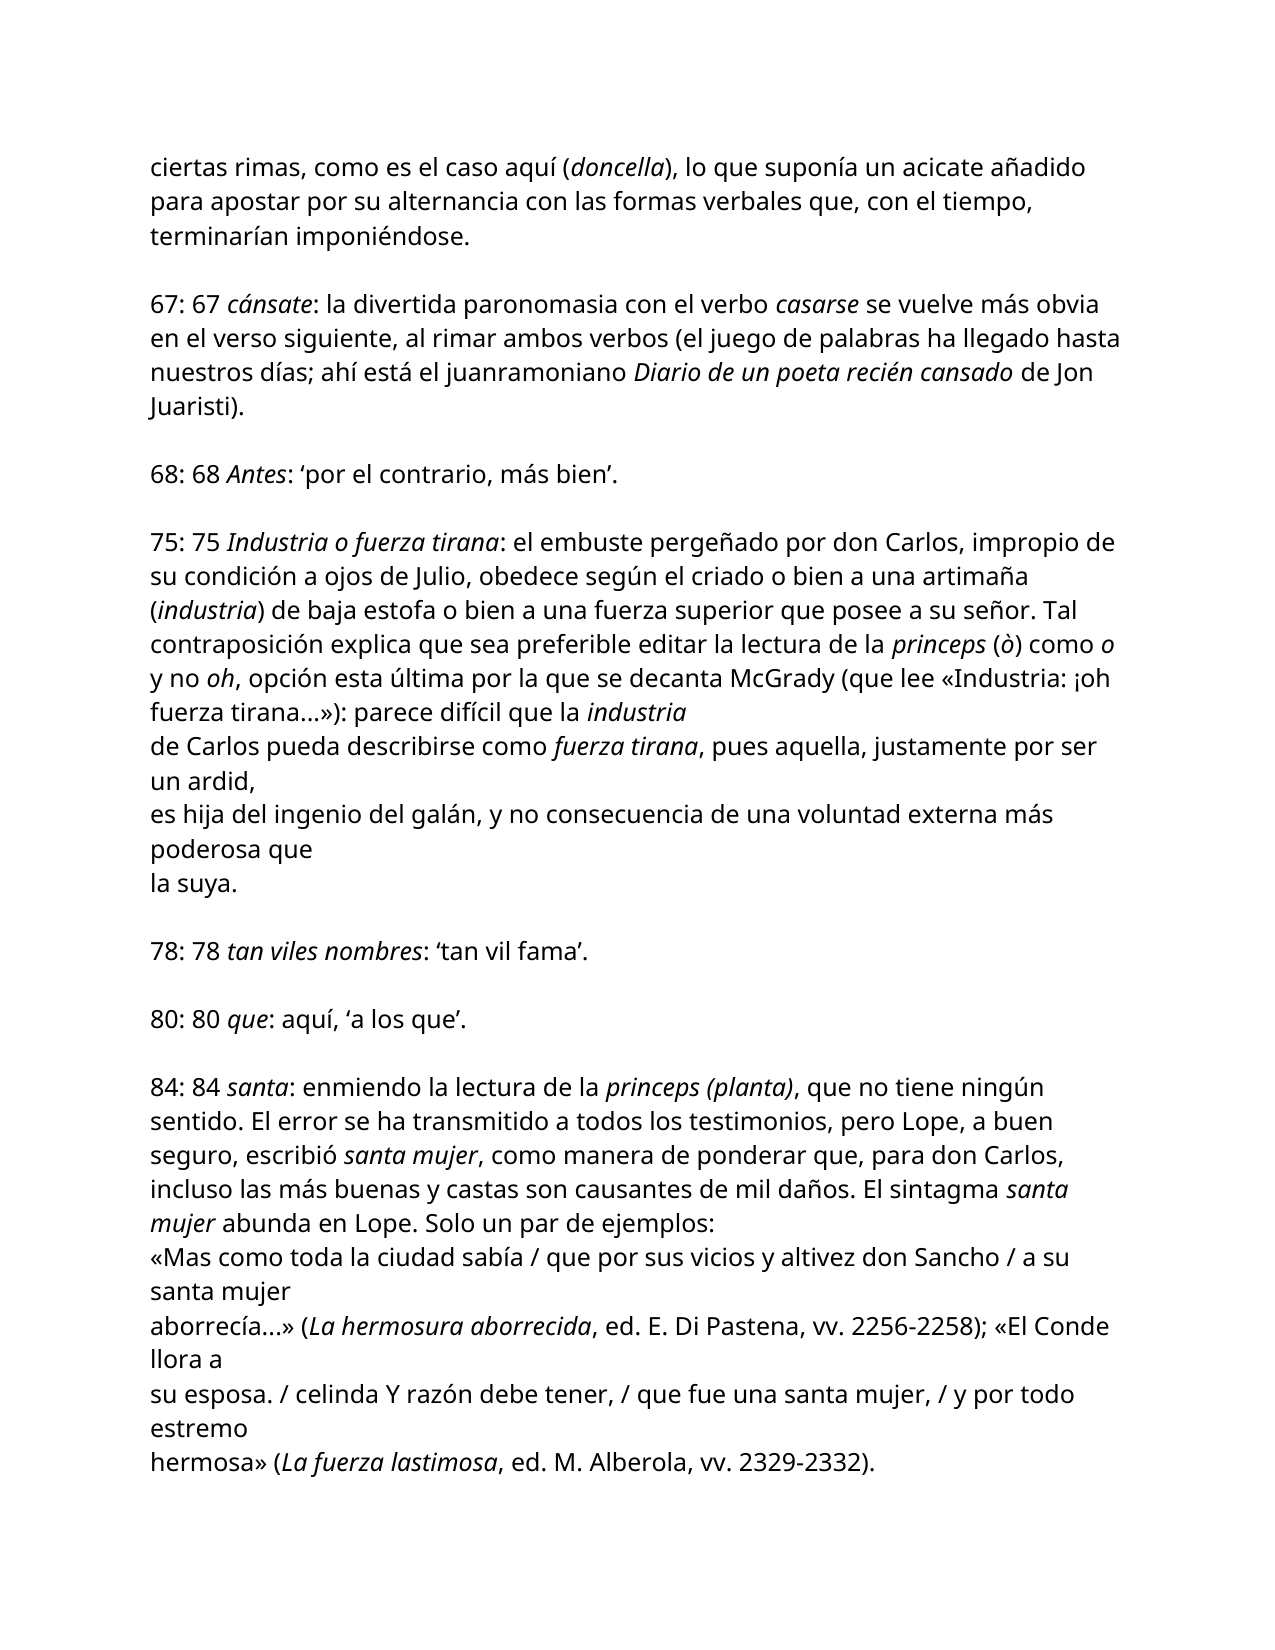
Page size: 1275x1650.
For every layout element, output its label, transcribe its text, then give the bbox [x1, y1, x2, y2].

text 75: 75 Industria o fuerza tirana: el embuste pergeñado por don Carlos, impropio de su condición a ojos de Julio, obedece según el criado o bien a una artimaña (industria) de baja estofa o bien a una fuerza superior que posee a su señor. Tal contraposición explica que sea preferible editar la lectura de la princeps (ò) como o y no oh, opción esta última por la que se decanta McGrady (que lee «Industria: ¡oh fuerza tirana...»): parece difícil que la industria [150, 525, 1125, 729]
text aborrecía...» (La hermosura aborrecida, ed. E. Di Pastena, vv. 2256-2258); «El Conde llora a [150, 1308, 1125, 1376]
text es hija del ingenio del galán, y no consecuencia de una voluntad externa más poderosa que [150, 797, 1125, 865]
text de Carlos pueda describirse como fuerza tirana, pues aquella, justamente por ser un ardid, [150, 729, 1125, 797]
text ciertas rimas, como es el caso aquí (doncella), lo que suponía un acicate añadido para apostar por su alternancia con las formas verbales que, con el tiempo, terminarían imponiéndose. [150, 150, 1125, 252]
text 84: 84 santa: enmiendo la lectura de la princeps (planta), que no tiene ningún sentido. El error se ha transmitido a todos los testimonios, pero Lope, a buen seguro, escribió santa mujer, como manera de ponderar que, para don Carlos, incluso las más buenas y castas son causantes de mil daños. El sintagma santa mujer abunda en Lope. Solo un par de ejemplos: [150, 1070, 1125, 1240]
text su esposa. / celinda Y razón debe tener, / que fue una santa mujer, / y por todo estremo [150, 1376, 1125, 1444]
text hermosa» (La fuerza lastimosa, ed. M. Alberola, vv. 2329-2332). [150, 1444, 1125, 1478]
text «Mas como toda la ciudad sabía / que por sus vicios y altivez don Sancho / a su santa mujer [150, 1240, 1125, 1308]
text 78: 78 tan viles nombres: ‘tan vil fama’. [150, 933, 1125, 967]
text la suya. [150, 865, 1125, 899]
text 67: 67 cánsate: la divertida paronomasia con el verbo casarse se vuelve más obvia en el verso siguiente, al rimar ambos verbos (el juego de palabras ha llegado hasta nuestros días; ahí está el juanramoniano Diario de un poeta recién cansado de Jon Juaristi). [150, 286, 1125, 422]
text 68: 68 Antes: ‘por el contrario, más bien’. [150, 457, 1125, 491]
text 80: 80 que: aquí, ‘a los que’. [150, 1002, 1125, 1036]
